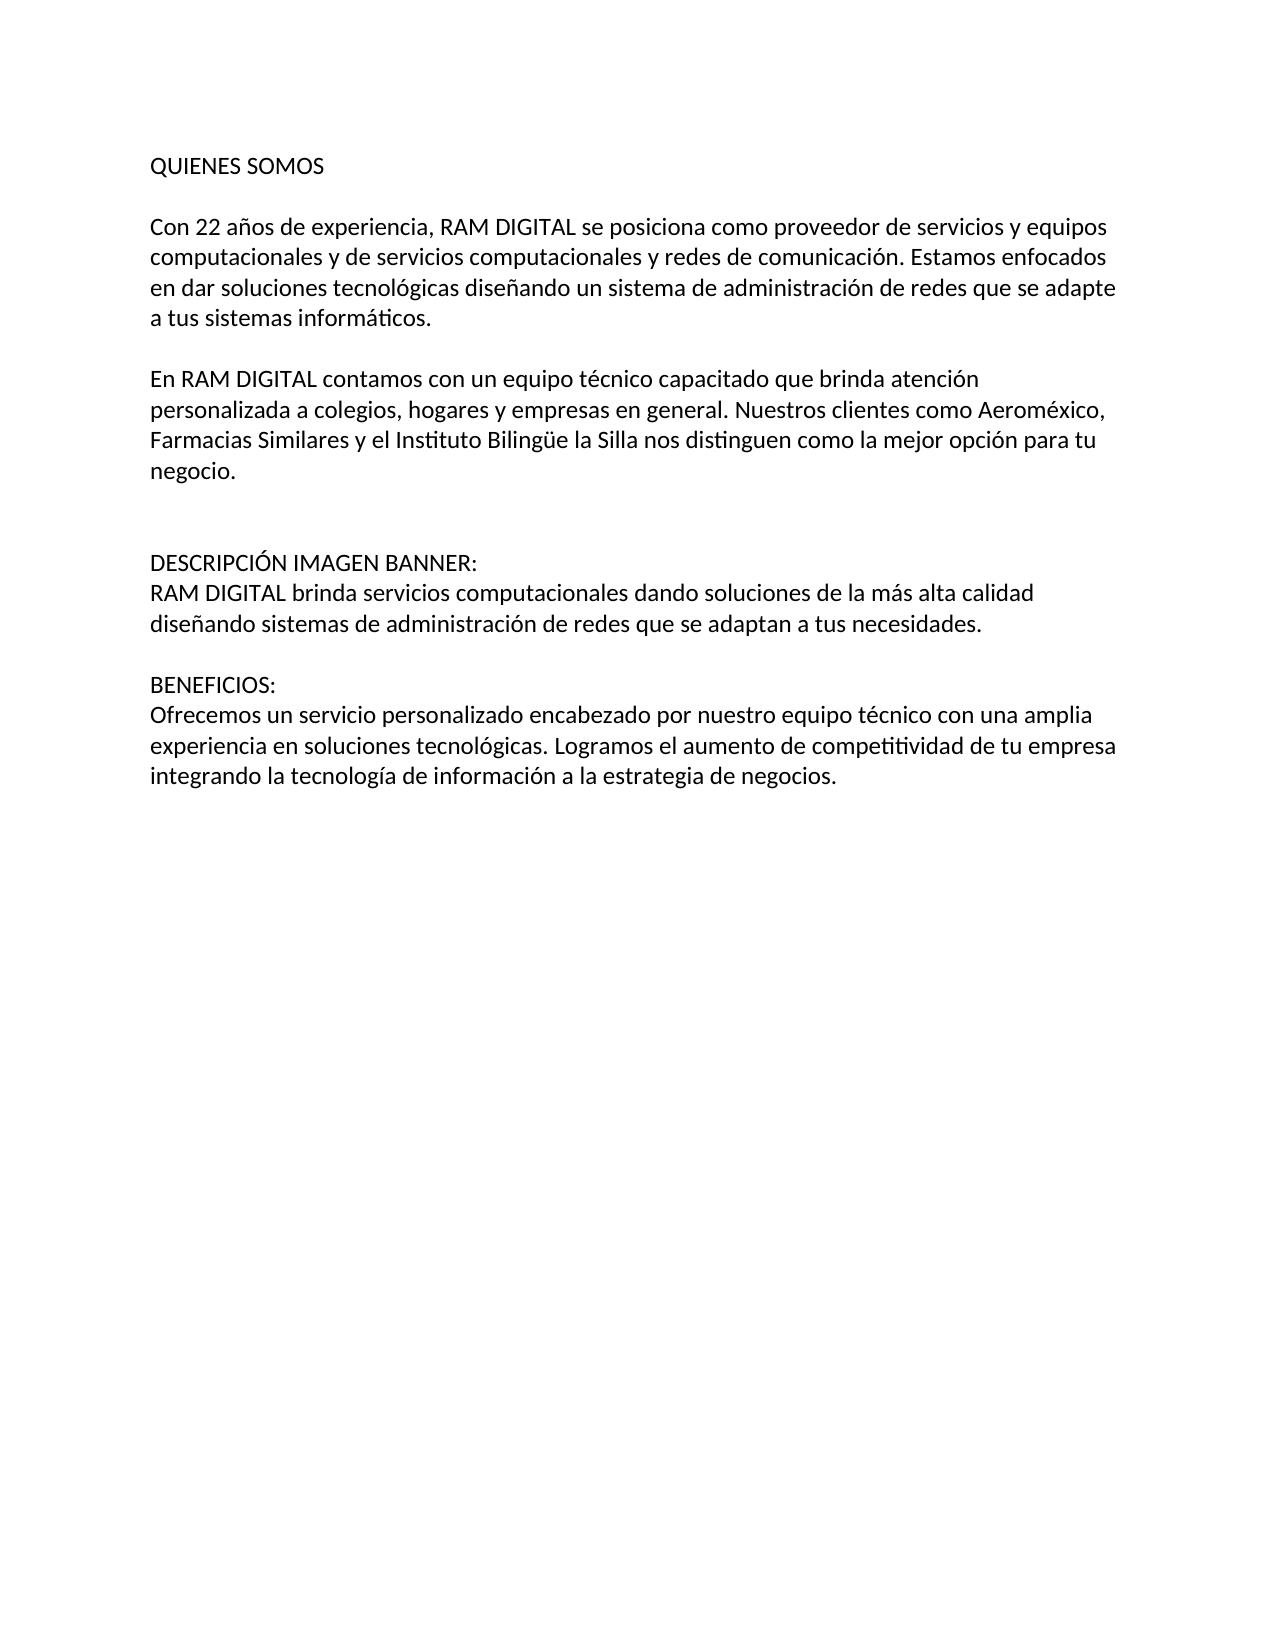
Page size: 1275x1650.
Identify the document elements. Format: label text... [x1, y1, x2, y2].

text Con 22 años de experiencia, RAM DIGITAL se posiciona como proveedor de servicios y equipos computacionales y de servicios computacionales y redes de comunicación. Estamos enfocados en dar soluciones tecnológicas diseñando un sistema de administración de redes que se adapte a tus sistemas informáticos. [150, 211, 1125, 333]
text RAM DIGITAL brinda servicios computacionales dando soluciones de la más alta calidad diseñando sistemas de administración de redes que se adaptan a tus necesidades. [150, 577, 1125, 638]
text DESCRIPCIÓN IMAGEN BANNER: [150, 547, 1125, 577]
text Ofrecemos un servicio personalizado encabezado por nuestro equipo técnico con una amplia experiencia en soluciones tecnológicas. Logramos el aumento de competitividad de tu empresa integrando la tecnología de información a la estrategia de negocios. [150, 699, 1125, 791]
text En RAM DIGITAL contamos con un equipo técnico capacitado que brinda atención personalizada a colegios, hogares y empresas en general. Nuestros clientes como Aeroméxico, Farmacias Similares y el Instituto Bilingüe la Silla nos distinguen como la mejor opción para tu negocio. [150, 364, 1125, 486]
text QUIENES SOMOS [150, 150, 1125, 181]
text BENEFICIOS: [150, 669, 1125, 699]
